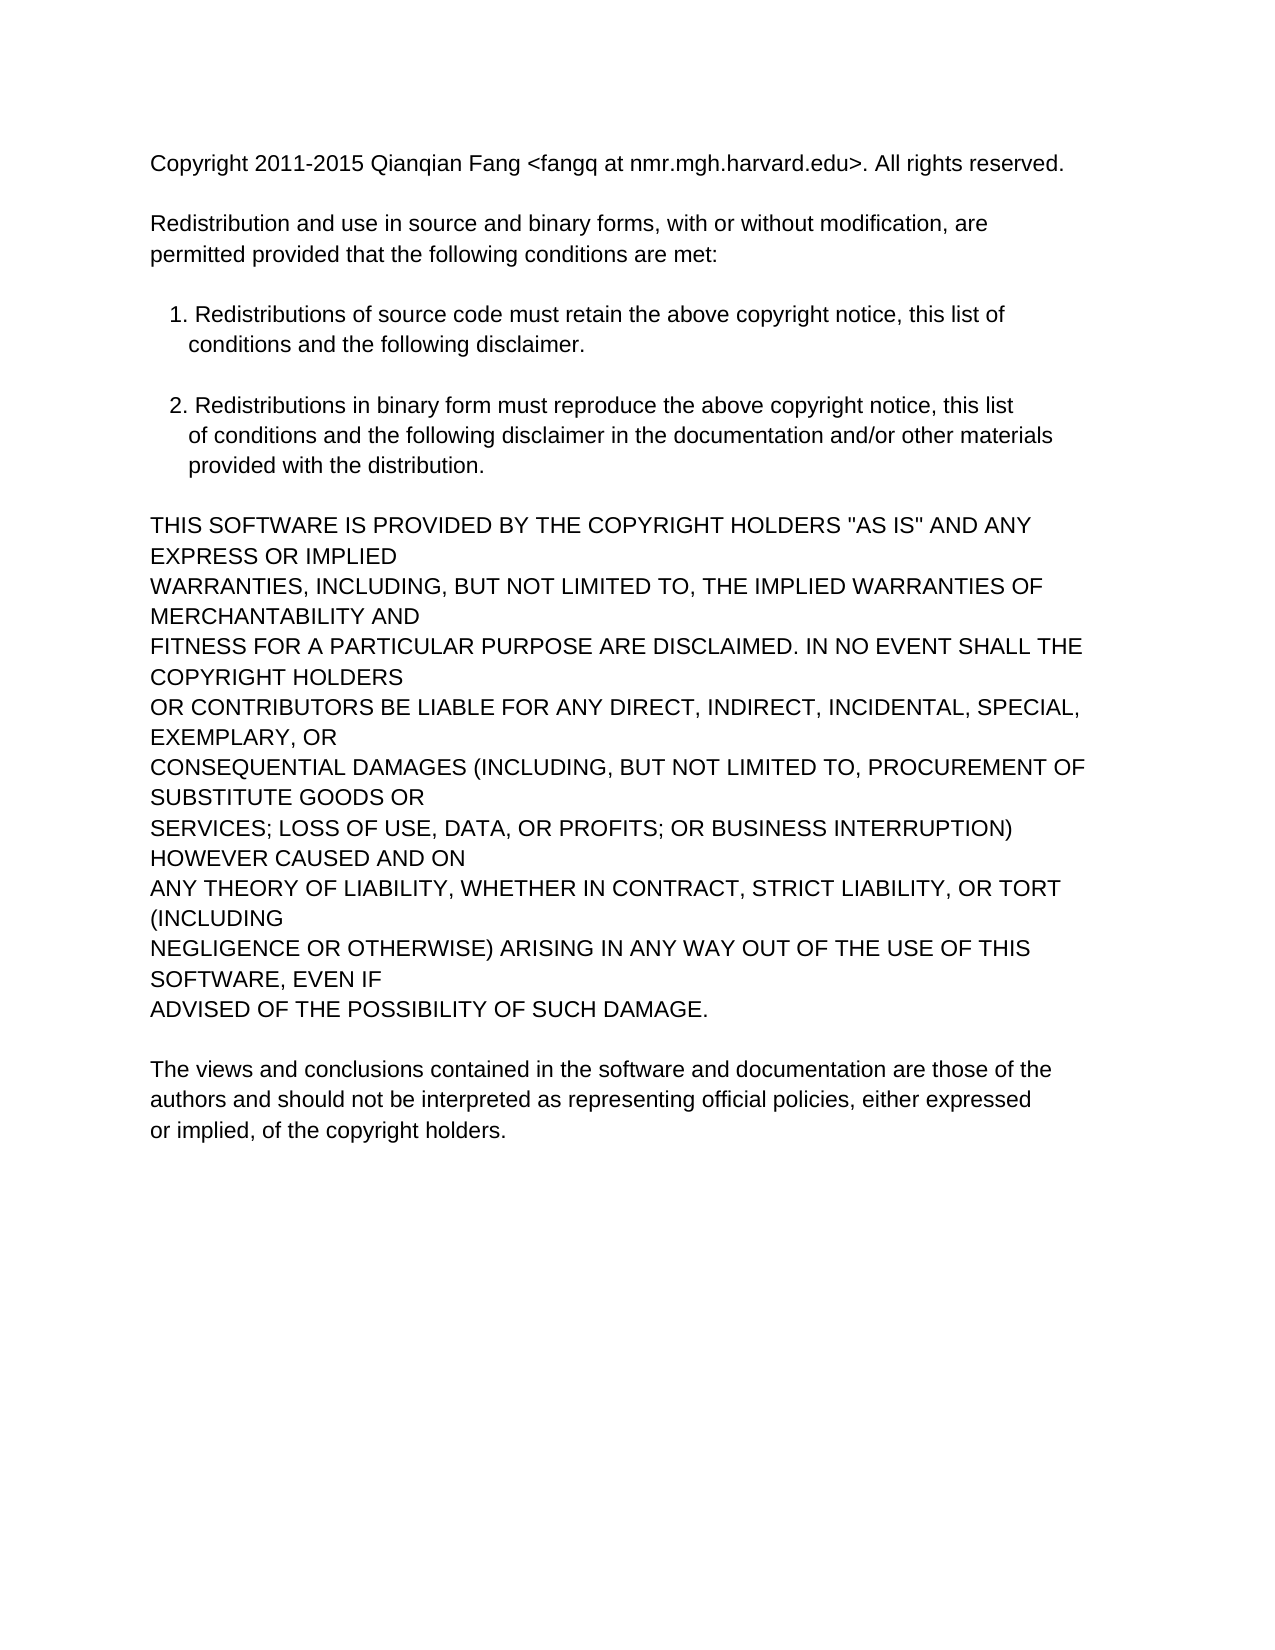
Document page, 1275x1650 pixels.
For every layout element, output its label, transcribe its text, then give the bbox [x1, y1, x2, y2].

text Redistribution and use in source and binary forms, with or without modification, are [150, 210, 1125, 237]
text provided with the distribution. [150, 452, 1125, 478]
text 2. Redistributions in binary form must reproduce the above copyright notice, this list [150, 392, 1125, 418]
text THIS SOFTWARE IS PROVIDED BY THE COPYRIGHT HOLDERS ''AS IS'' AND ANY EXPRESS OR IMPLIED [150, 512, 1125, 569]
text CONSEQUENTIAL DAMAGES (INCLUDING, BUT NOT LIMITED TO, PROCUREMENT OF SUBSTITUTE GOODS OR [150, 754, 1125, 811]
text ANY THEORY OF LIABILITY, WHETHER IN CONTRACT, STRICT LIABILITY, OR TORT (INCLUDING [150, 875, 1125, 932]
text FITNESS FOR A PARTICULAR PURPOSE ARE DISCLAIMED. IN NO EVENT SHALL THE COPYRIGHT HOLDERS [150, 633, 1125, 690]
text ADVISED OF THE POSSIBILITY OF SUCH DAMAGE. [150, 996, 1125, 1022]
text permitted provided that the following conditions are met: [150, 241, 1125, 267]
text SERVICES; LOSS OF USE, DATA, OR PROFITS; OR BUSINESS INTERRUPTION) HOWEVER CAUSED AND ON [150, 814, 1125, 871]
text conditions and the following disclaimer. [150, 331, 1125, 358]
text authors and should not be interpreted as representing official policies, either expressed [150, 1086, 1125, 1113]
text WARRANTIES, INCLUDING, BUT NOT LIMITED TO, THE IMPLIED WARRANTIES OF MERCHANTABILITY AND [150, 573, 1125, 629]
text NEGLIGENCE OR OTHERWISE) ARISING IN ANY WAY OUT OF THE USE OF THIS SOFTWARE, EVEN IF [150, 935, 1125, 992]
text of conditions and the following disclaimer in the documentation and/or other materials [150, 422, 1125, 448]
text or implied, of the copyright holders. [150, 1117, 1125, 1143]
text Copyright 2011-2015 Qianqian Fang <fangq at nmr.mgh.harvard.edu>. All rights reserved. [150, 150, 1125, 176]
text 1. Redistributions of source code must retain the above copyright notice, this list of [150, 301, 1125, 327]
text The views and conclusions contained in the software and documentation are those of the [150, 1056, 1125, 1083]
text OR CONTRIBUTORS BE LIABLE FOR ANY DIRECT, INDIRECT, INCIDENTAL, SPECIAL, EXEMPLARY, OR [150, 694, 1125, 750]
